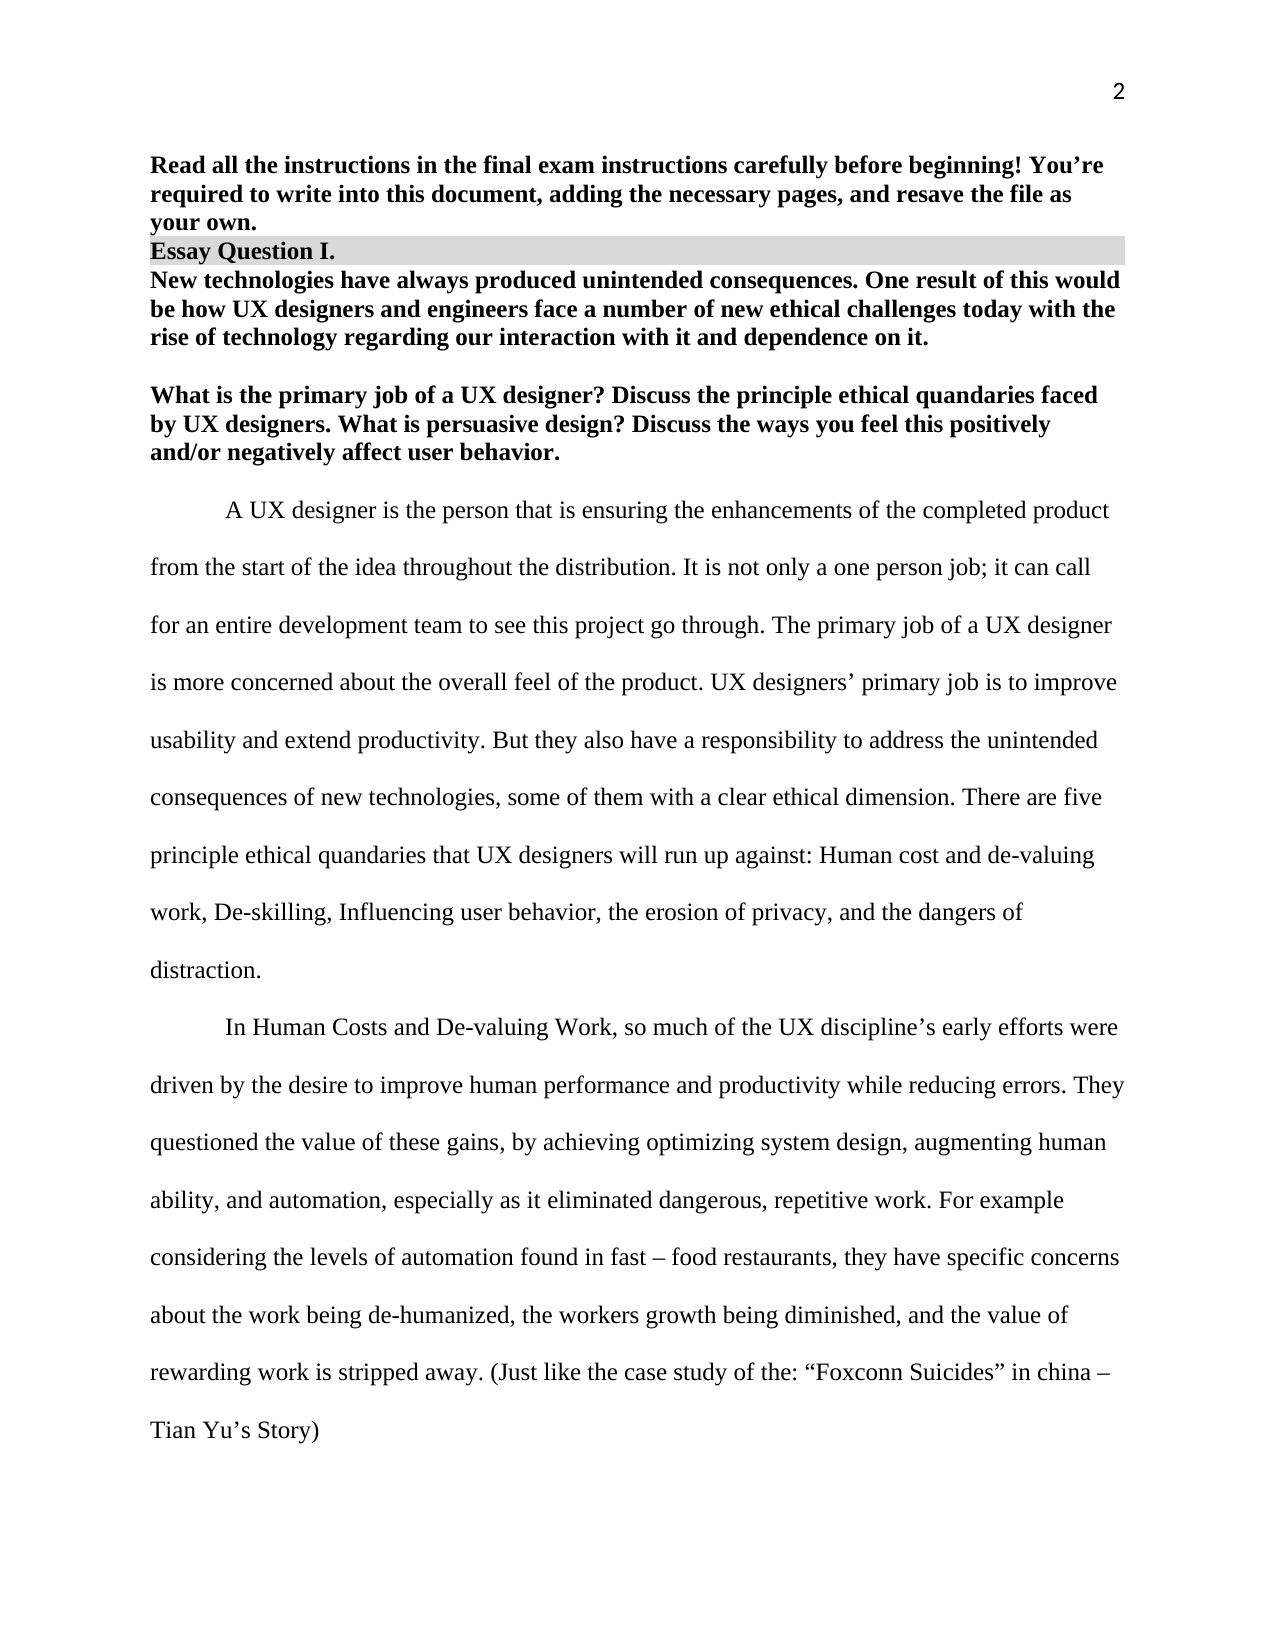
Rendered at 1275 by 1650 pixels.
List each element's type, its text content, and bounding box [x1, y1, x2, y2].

text A UX designer is the person that is ensuring the enhancements of the completed product from the start of the idea throughout the distribution. It is not only a one person job; it can call for an entire development team to see this project go through. The primary job of a UX designer is more concerned about the overall feel of the product. UX designers’ primary job is to improve usability and extend productivity. But they also have a responsibility to address the unintended consequences of new technologies, some of them with a clear ethical dimension. There are five principle ethical quandaries that UX designers will run up against: Human cost and de-valuing work, De-skilling, Influencing user behavior, the erosion of privacy, and the dangers of distraction. [150, 495, 1125, 984]
text Read all the instructions in the final exam instructions carefully before beginning! You’re required to write into this document, adding the necessary pages, and resave the file as your own. [150, 150, 1125, 236]
text What is the primary job of a UX designer? Discuss the principle ethical quandaries faced by UX designers. What is persuasive design? Discuss the ways you feel this positively and/or negatively affect user behavior. [150, 380, 1125, 466]
text In Human Costs and De-valuing Work, so much of the UX discipline’s early efforts were driven by the desire to improve human performance and productivity while reducing errors. They questioned the value of these gains, by achieving optimizing system design, augmenting human ability, and automation, especially as it eliminated dangerous, repetitive work. For example considering the levels of automation found in fast – food restaurants, they have specific concerns about the work being de-humanized, the workers growth being diminished, and the value of rewarding work is stripped away. (Just like the case study of the: “Foxconn Suicides” in china –Tian Yu’s Story) [150, 1012, 1125, 1070]
text Essay Question I. [150, 236, 1125, 265]
text New technologies have always produced unintended consequences. One result of this would be how UX designers and engineers face a number of new ethical challenges today with the rise of technology regarding our interaction with it and dependence on it. [150, 265, 1125, 351]
text In Human Costs and De-valuing Work, so much of the UX discipline’s early efforts were driven by the desire to improve human performance and productivity while reducing errors. They questioned the value of these gains, by achieving optimizing system design, augmenting human ability, and automation, especially as it eliminated dangerous, repetitive work. For example considering the levels of automation found in fast – food restaurants, they have specific concerns about the work being de-humanized, the workers growth being diminished, and the value of rewarding work is stripped away. (Just like the case study of the: “Foxconn Suicides” in china –Tian Yu’s Story) [150, 1099, 1125, 1444]
